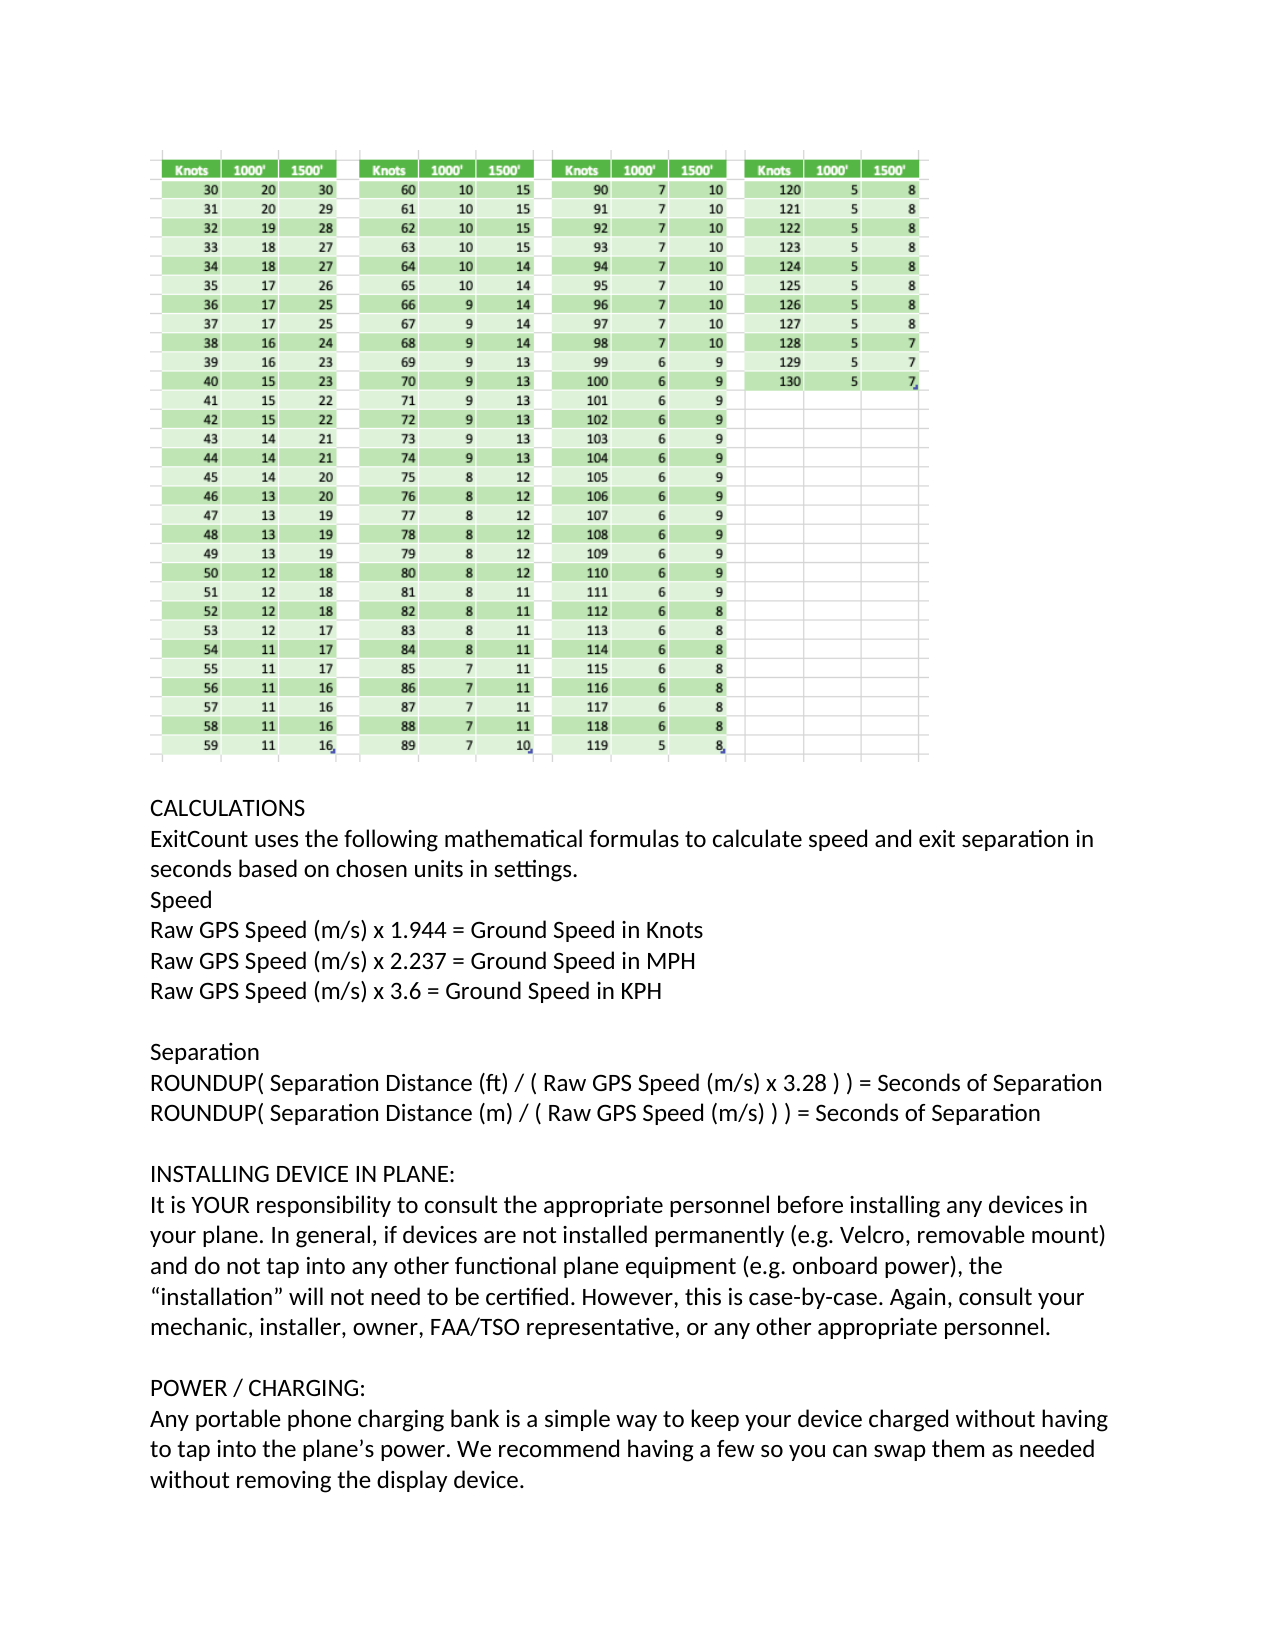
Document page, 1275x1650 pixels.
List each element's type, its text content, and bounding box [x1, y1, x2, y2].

text ROUNDUP( Separation Distance (m) / ( Raw GPS Speed (m/s) ) ) = Seconds of Separation [150, 1097, 1125, 1128]
text INSTALLING DEVICE IN PLANE: [150, 1158, 1125, 1189]
picture [150, 150, 929, 762]
text It is YOUR responsibility to consult the appropriate personnel before installing any devices in your plane. In general, if devices are not installed permanently (e.g. Velcro, removable mount) and do not tap into any other functional plane equipment (e.g. onboard power), the “installation” will not need to be certified. However, this is case-by-case. Again, consult your mechanic, installer, owner, FAA/TSO representative, or any other appropriate personnel. [150, 1189, 1125, 1342]
text Separation [150, 1036, 1125, 1067]
text Raw GPS Speed (m/s) x 3.6 = Ground Speed in KPH [150, 975, 1125, 1006]
text Raw GPS Speed (m/s) x 1.944 = Ground Speed in Knots [150, 914, 1125, 945]
text Raw GPS Speed (m/s) x 2.237 = Ground Speed in MPH [150, 945, 1125, 975]
text ExitCount uses the following mathematical formulas to calculate speed and exit separation in seconds based on chosen units in settings. [150, 823, 1125, 884]
text Speed [150, 884, 1125, 914]
text Any portable phone charging bank is a simple way to keep your device charged without having to tap into the plane’s power. We recommend having a few so you can swap them as needed without removing the display device. [150, 1403, 1125, 1494]
text ROUNDUP( Separation Distance (ft) / ( Raw GPS Speed (m/s) x 3.28 ) ) = Seconds of Separation [150, 1067, 1125, 1097]
text POWER / CHARGING: [150, 1372, 1125, 1403]
text CALCULATIONS [150, 792, 1125, 823]
